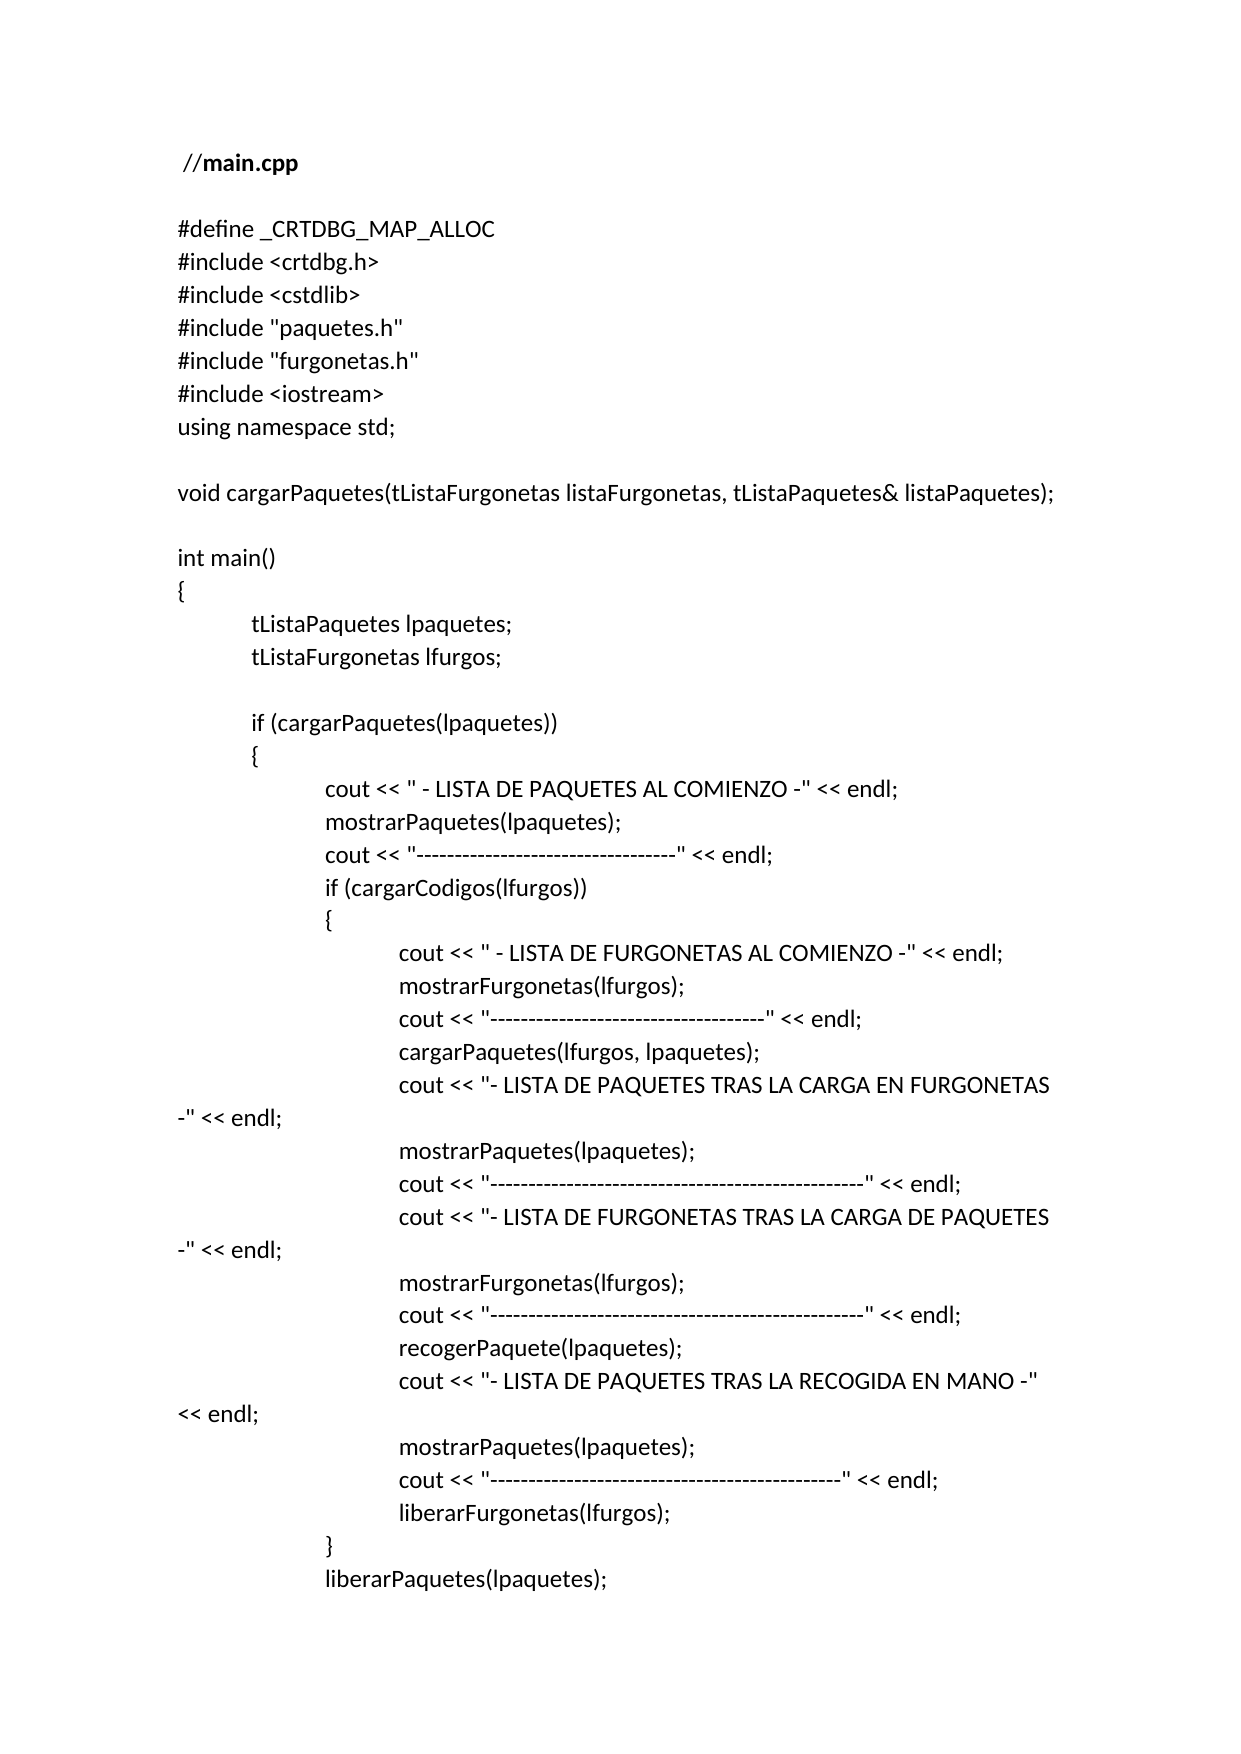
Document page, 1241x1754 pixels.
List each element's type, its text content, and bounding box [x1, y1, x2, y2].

text cout << "- LISTA DE PAQUETES TRAS LA RECOGIDA EN MANO -" << endl; [177, 1366, 1063, 1429]
text #define _CRTDBG_MAP_ALLOC [177, 213, 1063, 244]
text cout << "----------------------------------------------" << endl; [177, 1464, 1063, 1495]
text tListaFurgonetas lfurgos; [177, 641, 1063, 672]
text if (cargarCodigos(lfurgos)) [177, 872, 1063, 902]
text liberarPaquetes(lpaquetes); [177, 1563, 1063, 1593]
text cout << "----------------------------------" << endl; [177, 839, 1063, 869]
text cout << "-------------------------------------------------" << endl; [177, 1168, 1063, 1198]
text { [177, 740, 1063, 771]
text { [177, 576, 1063, 606]
text mostrarFurgonetas(lfurgos); [177, 1267, 1063, 1297]
text #include <iostream> [177, 378, 1063, 408]
text mostrarFurgonetas(lfurgos); [177, 971, 1063, 1001]
text using namespace std; [177, 411, 1063, 441]
text cargarPaquetes(lfurgos, lpaquetes); [177, 1036, 1063, 1067]
text cout << "- LISTA DE FURGONETAS TRAS LA CARGA DE PAQUETES -" << endl; [177, 1201, 1063, 1264]
text if (cargarPaquetes(lpaquetes)) [177, 707, 1063, 738]
text #include <crtdbg.h> [177, 246, 1063, 277]
text cout << "- LISTA DE PAQUETES TRAS LA CARGA EN FURGONETAS -" << endl; [177, 1069, 1063, 1133]
text cout << "------------------------------------" << endl; [177, 1003, 1063, 1034]
text tListaPaquetes lpaquetes; [177, 608, 1063, 639]
text cout << "-------------------------------------------------" << endl; [177, 1300, 1063, 1330]
text } [177, 1530, 1063, 1561]
text mostrarPaquetes(lpaquetes); [177, 806, 1063, 836]
text #include "furgonetas.h" [177, 345, 1063, 376]
text cout << " - LISTA DE FURGONETAS AL COMIENZO -" << endl; [177, 938, 1063, 968]
text { [177, 905, 1063, 935]
text #include "paquetes.h" [177, 312, 1063, 343]
text liberarFurgonetas(lfurgos); [177, 1497, 1063, 1528]
text recogerPaquete(lpaquetes); [177, 1333, 1063, 1363]
text int main() [177, 543, 1063, 573]
text mostrarPaquetes(lpaquetes); [177, 1135, 1063, 1166]
text //main.cpp [177, 148, 1152, 178]
text void cargarPaquetes(tListaFurgonetas listaFurgonetas, tListaPaquetes& listaPaquetes); [177, 477, 1063, 507]
text cout << " - LISTA DE PAQUETES AL COMIENZO -" << endl; [177, 773, 1063, 803]
text #include <cstdlib> [177, 279, 1063, 310]
text mostrarPaquetes(lpaquetes); [177, 1431, 1063, 1462]
